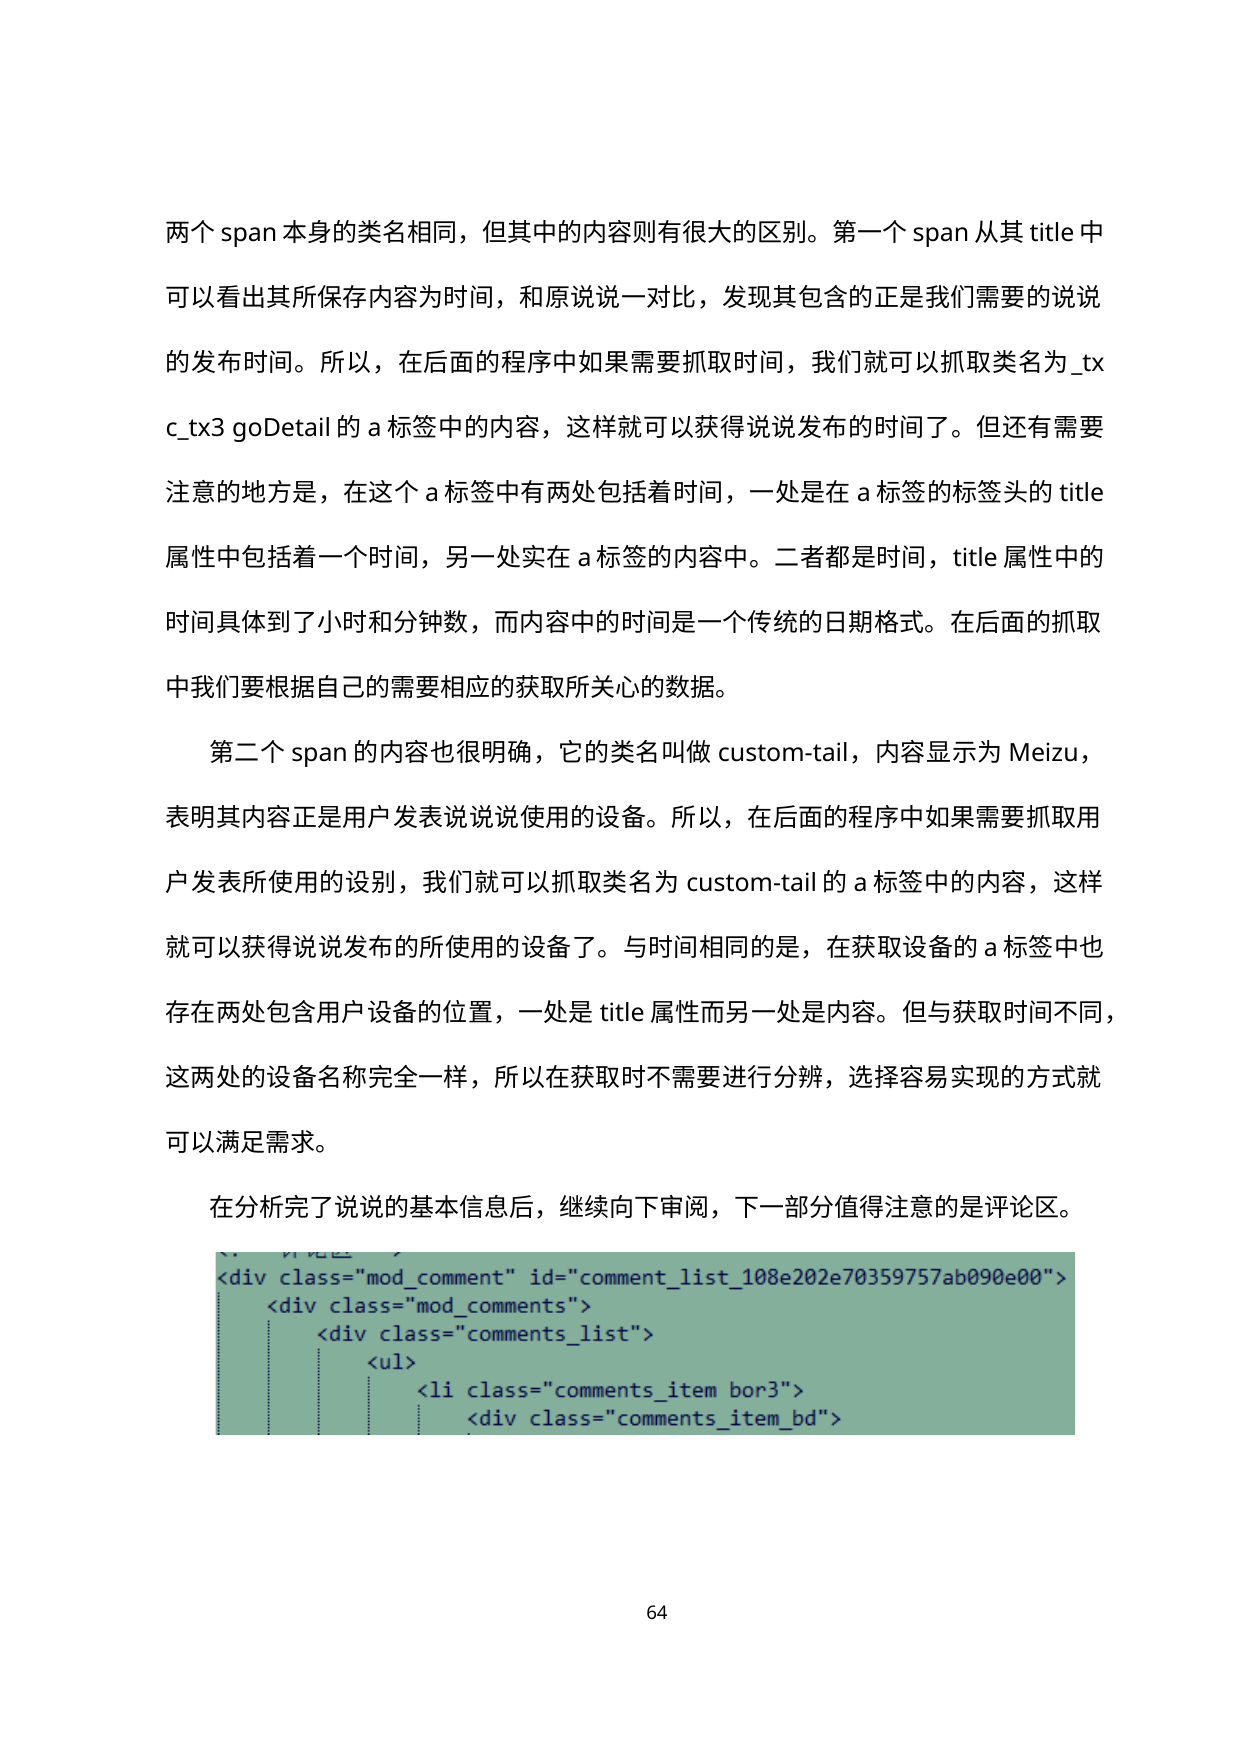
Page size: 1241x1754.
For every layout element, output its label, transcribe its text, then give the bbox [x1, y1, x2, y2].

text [165, 198, 1104, 718]
text 第二个span的内容也很明确，它的类名叫做custom-tail，内容显示为Meizu，表明其内容正是用户发表说说说使用的设备。所以，在后面的程序中如果需要抓取用户发表所使用的设别，我们就可以抓取类名为custom-tail的a标签中的内容，这样就可以获得说说发布的所使用的设备了。与时间相同的是，在获取设备的a标签中也存在两处包含用户设备的位置，一处是title属性而另一处是内容。但与获取时间不同，这两处的设备名称完全一样，所以在获取时不需要进行分辨，选择容易实现的方式就可以满足需求。 [165, 718, 1104, 1173]
text 在分析完了说说的基本信息后，继续向下审阅，下一部分值得注意的是评论区。 [165, 1173, 1104, 1238]
picture [215, 1252, 1075, 1435]
